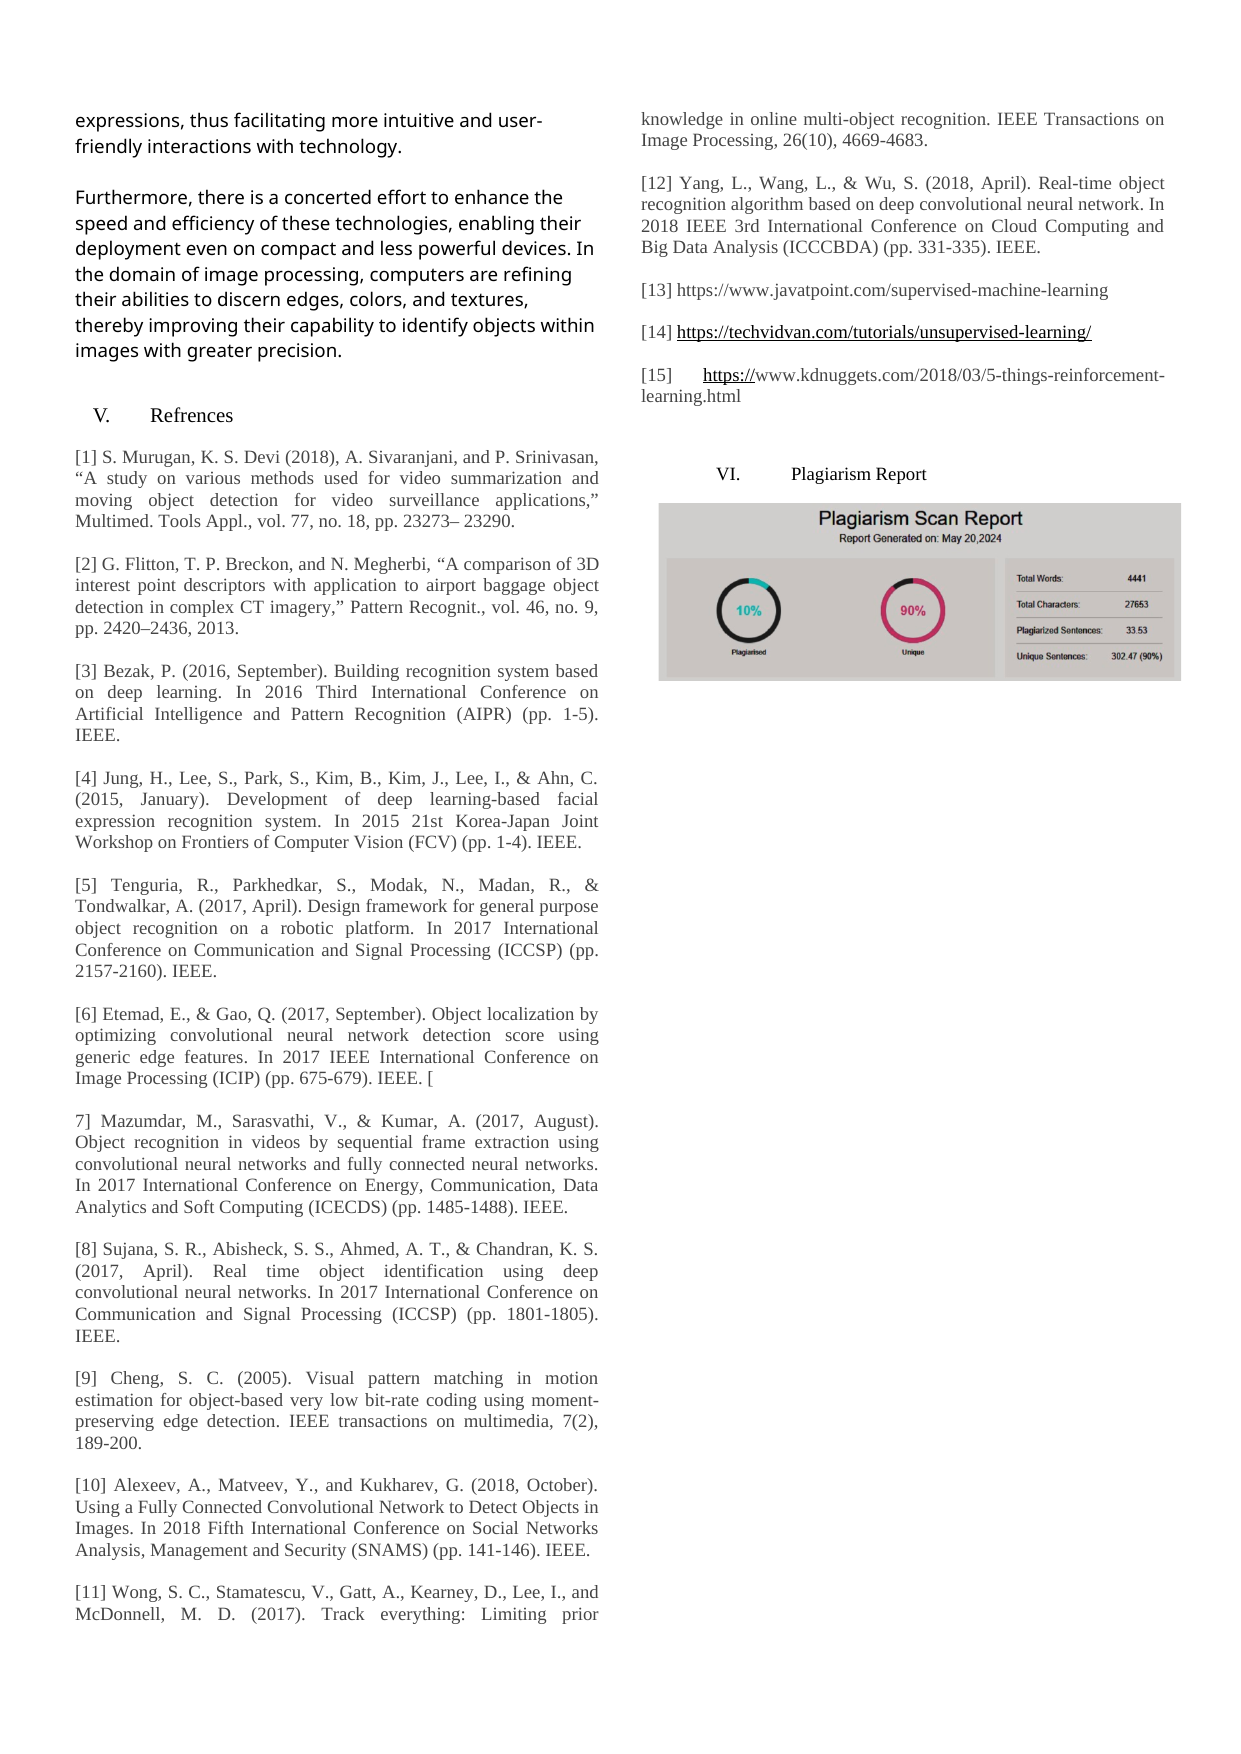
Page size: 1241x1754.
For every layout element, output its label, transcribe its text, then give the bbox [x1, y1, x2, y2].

text [9] Cheng, S. C. (2005). Visual pattern matching in motion estimation for object-based very low bit-rate coding using moment-preserving edge detection. IEEE transactions on multimedia, 7(2), 189-200. [75, 1367, 599, 1453]
text [6] Etemad, E., & Gao, Q. (2017, September). Object localization by optimizing convolutional neural network detection score using generic edge features. In 2017 IEEE International Conference on Image Processing (ICIP) (pp. 675-679). IEEE. [ [75, 1002, 599, 1089]
text [12] Yang, L., Wang, L., & Wu, S. (2018, April). Real-time object recognition algorithm based on deep convolutional neural network. In 2018 IEEE 3rd International Conference on Cloud Computing and Big Data Analysis (ICCCBDA) (pp. 331-335). IEEE. [641, 172, 1165, 258]
text [4] Jung, H., Lee, S., Park, S., Kim, B., Kim, J., Lee, I., & Ahn, C. (2015, January). Development of deep learning-based facial expression recognition system. In 2015 21st Korea-Japan Joint Workshop on Frontiers of Computer Vision (FCV) (pp. 1-4). IEEE. [75, 767, 599, 853]
text 7] Mazumdar, M., Sarasvathi, V., & Kumar, A. (2017, August). Object recognition in videos by sequential frame extraction using convolutional neural networks and fully connected neural networks. In 2017 International Conference on Energy, Communication, Data Analytics and Soft Computing (ICECDS) (pp. 1485-1488). IEEE. [75, 1109, 599, 1217]
text Furthermore, there is a concerted effort to enhance the speed and efficiency of these technologies, enabling their deployment even on compact and less powerful devices. In the domain of image processing, computers are refining their abilities to discern edges, colors, and textures, thereby improving their capability to identify objects within images with greater precision. [75, 184, 599, 363]
list Plagiarism Report [716, 463, 1165, 485]
text [11] Wong, S. C., Stamatescu, V., Gatt, A., Kearney, D., Lee, I., and McDonnell, M. D. (2017). Track everything: Limiting prior knowledge in online multi-object recognition. IEEE Transactions on Image Processing, 26(10), 4669-4683. [641, 108, 1165, 151]
text [15] https://www.kdnuggets.com/2018/03/5-things-reinforcement-learning.html [641, 364, 1165, 407]
text [10] Alexeev, A., Matveev, Y., and Kukharev, G. (2018, October). Using a Fully Connected Convolutional Network to Detect Objects in Images. In 2018 Fifth International Conference on Social Networks Analysis, Management and Security (SNAMS) (pp. 141-146). IEEE. [75, 1474, 599, 1560]
text [1] S. Murugan, K. S. Devi (2018), A. Sivaranjani, and P. Srinivasan, “A study on various methods used for video summarization and moving object detection for video surveillance applications,” Multimed. Tools Appl., vol. 77, no. 18, pp. 23273– 23290. [75, 446, 599, 532]
text [3] Bezak, P. (2016, September). Building recognition system based on deep learning. In 2016 Third International Conference on Artificial Intelligence and Pattern Recognition (AIPR) (pp. 1-5). IEEE. [75, 660, 599, 746]
text [2] G. Flitton, T. P. Breckon, and N. Megherbi, “A comparison of 3D interest point descriptors with application to airport baggage object detection in complex CT imagery,” Pattern Recognit., vol. 46, no. 9, pp. 2420–2436, 2013. [75, 553, 599, 639]
text [5] Tenguria, R., Parkhedkar, S., Modak, N., Madan, R., & Tondwalkar, A. (2017, April). Design framework for general purpose object recognition on a robotic platform. In 2017 International Conference on Communication and Signal Processing (ICCSP) (pp. 2157-2160). IEEE. [75, 874, 599, 982]
text [11] Wong, S. C., Stamatescu, V., Gatt, A., Kearney, D., Lee, I., and McDonnell, M. D. (2017). Track everything: Limiting prior knowledge in online multi-object recognition. IEEE Transactions on Image Processing, 26(10), 4669-4683. [75, 1581, 599, 1624]
text [13] https://www.javatpoint.com/supervised-machine-learning [641, 279, 1165, 300]
picture [658, 503, 1182, 681]
text [8] Sujana, S. R., Abisheck, S. S., Ahmed, A. T., & Chandran, K. S. (2017, April). Real time object identification using deep convolutional neural networks. In 2017 International Conference on Communication and Signal Processing (ICCSP) (pp. 1801-1805). IEEE. [75, 1238, 599, 1346]
text [14] https://techvidvan.com/tutorials/unsupervised-learning/ [641, 321, 1165, 343]
list Refrences [93, 403, 599, 427]
